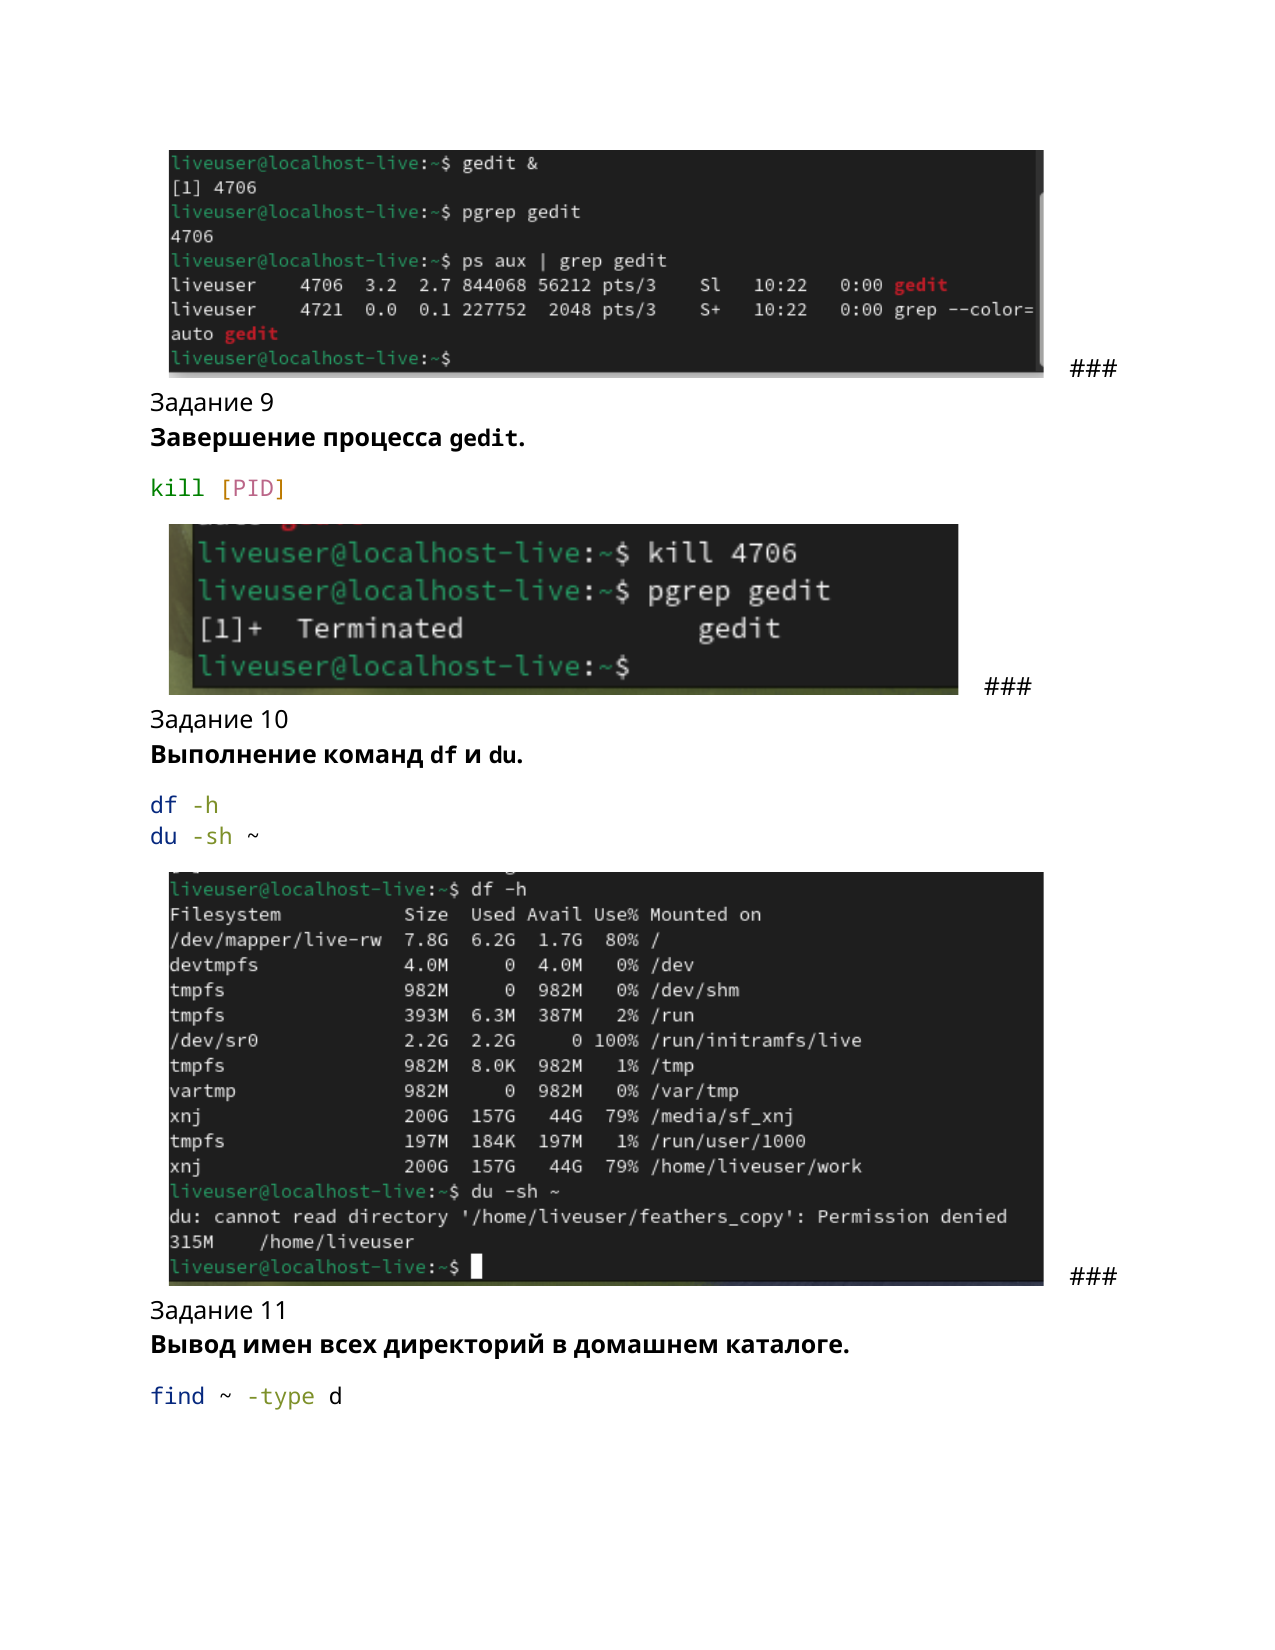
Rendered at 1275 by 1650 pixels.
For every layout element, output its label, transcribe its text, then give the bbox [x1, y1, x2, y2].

text kill [PID] [150, 472, 1125, 503]
picture [168, 524, 959, 695]
picture [168, 150, 1044, 378]
text find ~ -type d [150, 1380, 1125, 1411]
picture [168, 872, 1044, 1286]
text df -h du -sh ~ [150, 789, 1125, 852]
